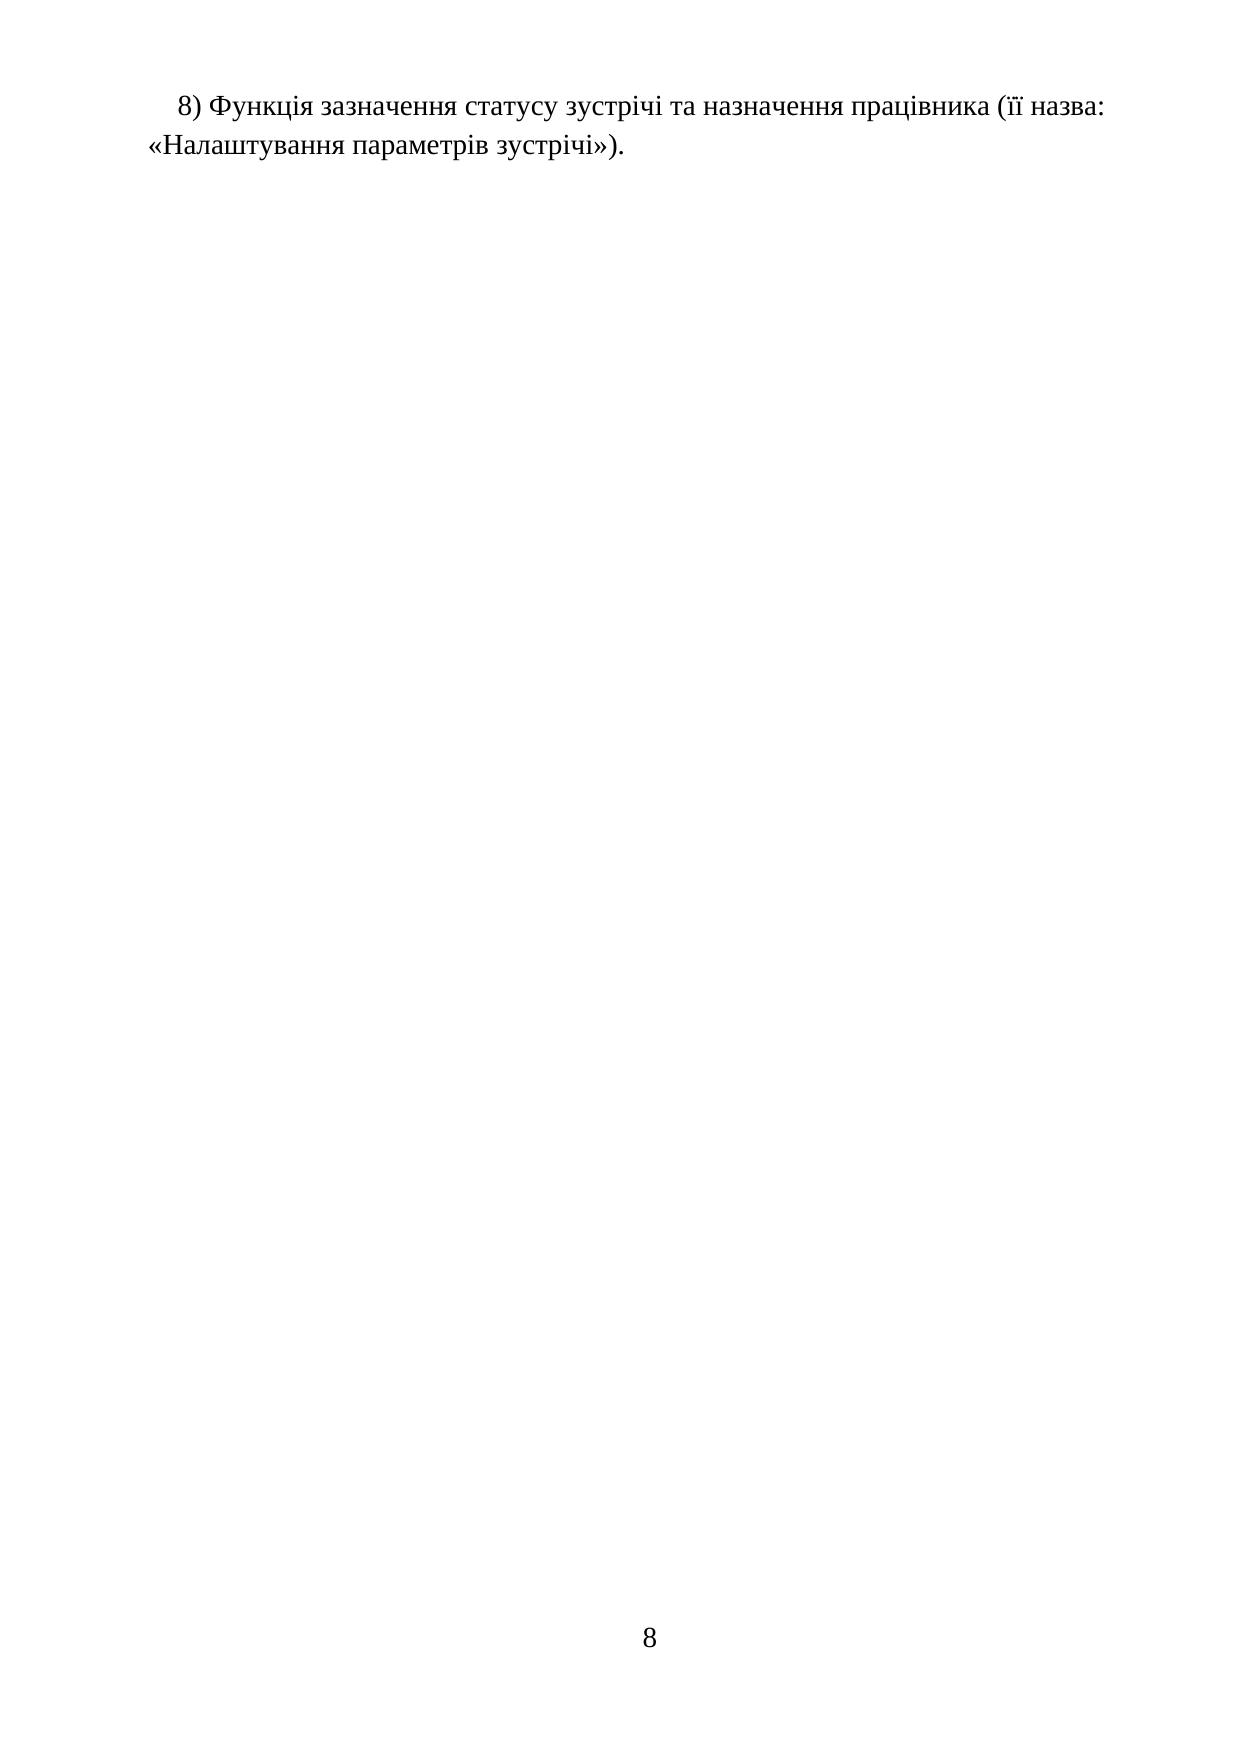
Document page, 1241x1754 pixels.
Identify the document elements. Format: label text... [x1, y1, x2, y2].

text 8) Функція зазначення статусу зустрічі та назначення працівника (її назва: «Налаштування параметрів зустрічі»). [148, 88, 1152, 161]
